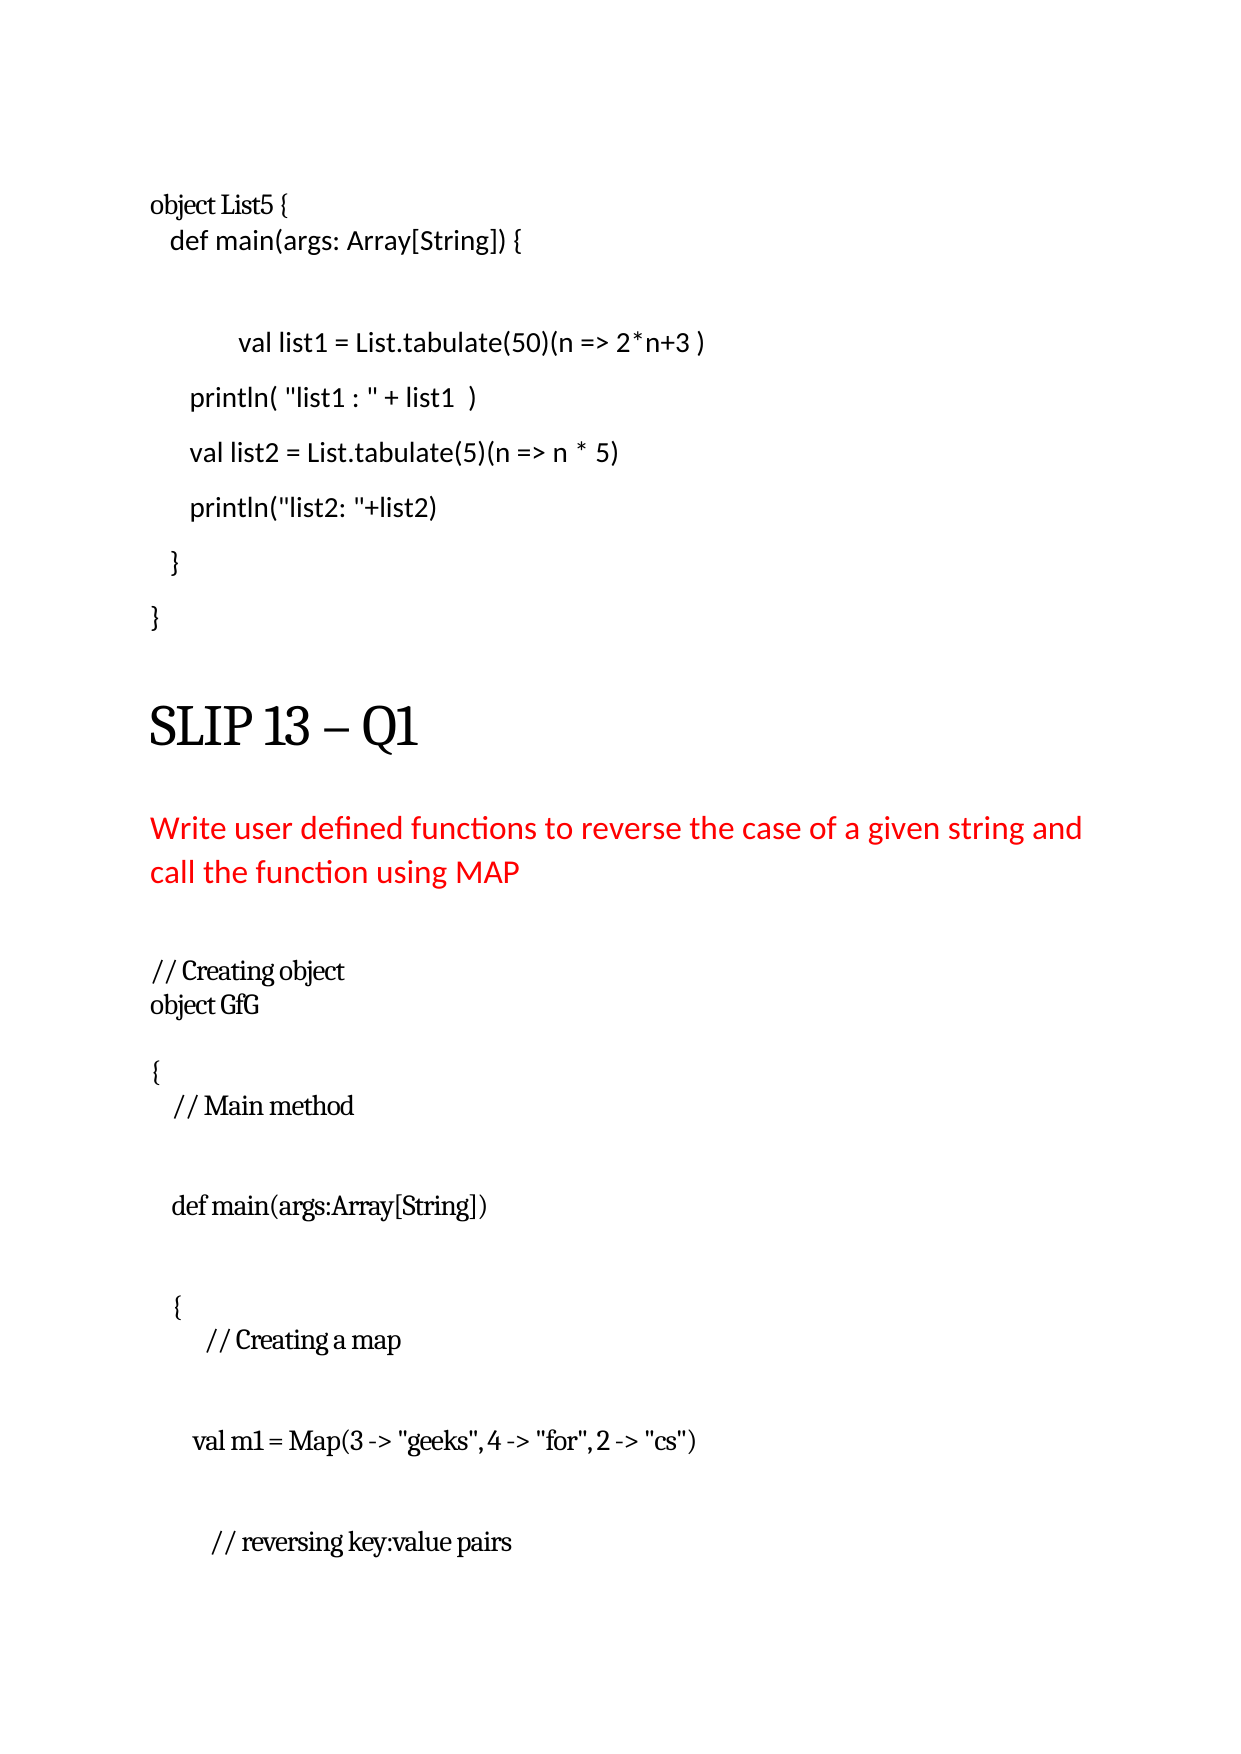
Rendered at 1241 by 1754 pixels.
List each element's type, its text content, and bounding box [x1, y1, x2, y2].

title object List5 { [150, 188, 1090, 222]
text val list1 = List.tabulate(50)(n => 2*n+3 ) [150, 324, 1090, 359]
title { [150, 1290, 1090, 1323]
text println("list2: "+list2) [150, 489, 1090, 525]
title SLIP 13 – Q1 [150, 654, 1090, 760]
text } [150, 544, 1090, 580]
text } [150, 599, 1090, 635]
text Write user defined functions to reverse the case of a given string and call the function using MAP [150, 807, 1090, 891]
title val m1 = Map(3 -> "geeks", 4 -> "for", 2 -> "cs") [150, 1424, 1090, 1458]
title // Main method [150, 1089, 1090, 1122]
title // Creating a map [150, 1323, 1090, 1357]
text def main(args: Array[String]) { [150, 222, 1090, 257]
title { [150, 1055, 1090, 1089]
text val list2 = List.tabulate(5)(n => n * 5) [150, 434, 1090, 470]
text println( "list1 : " + list1 ) [150, 379, 1090, 414]
title object GfG [150, 988, 1090, 1022]
title // reversing key:value pairs [150, 1525, 1090, 1558]
title // Creating object [150, 954, 1090, 988]
title def main(args:Array[String]) [150, 1189, 1090, 1223]
